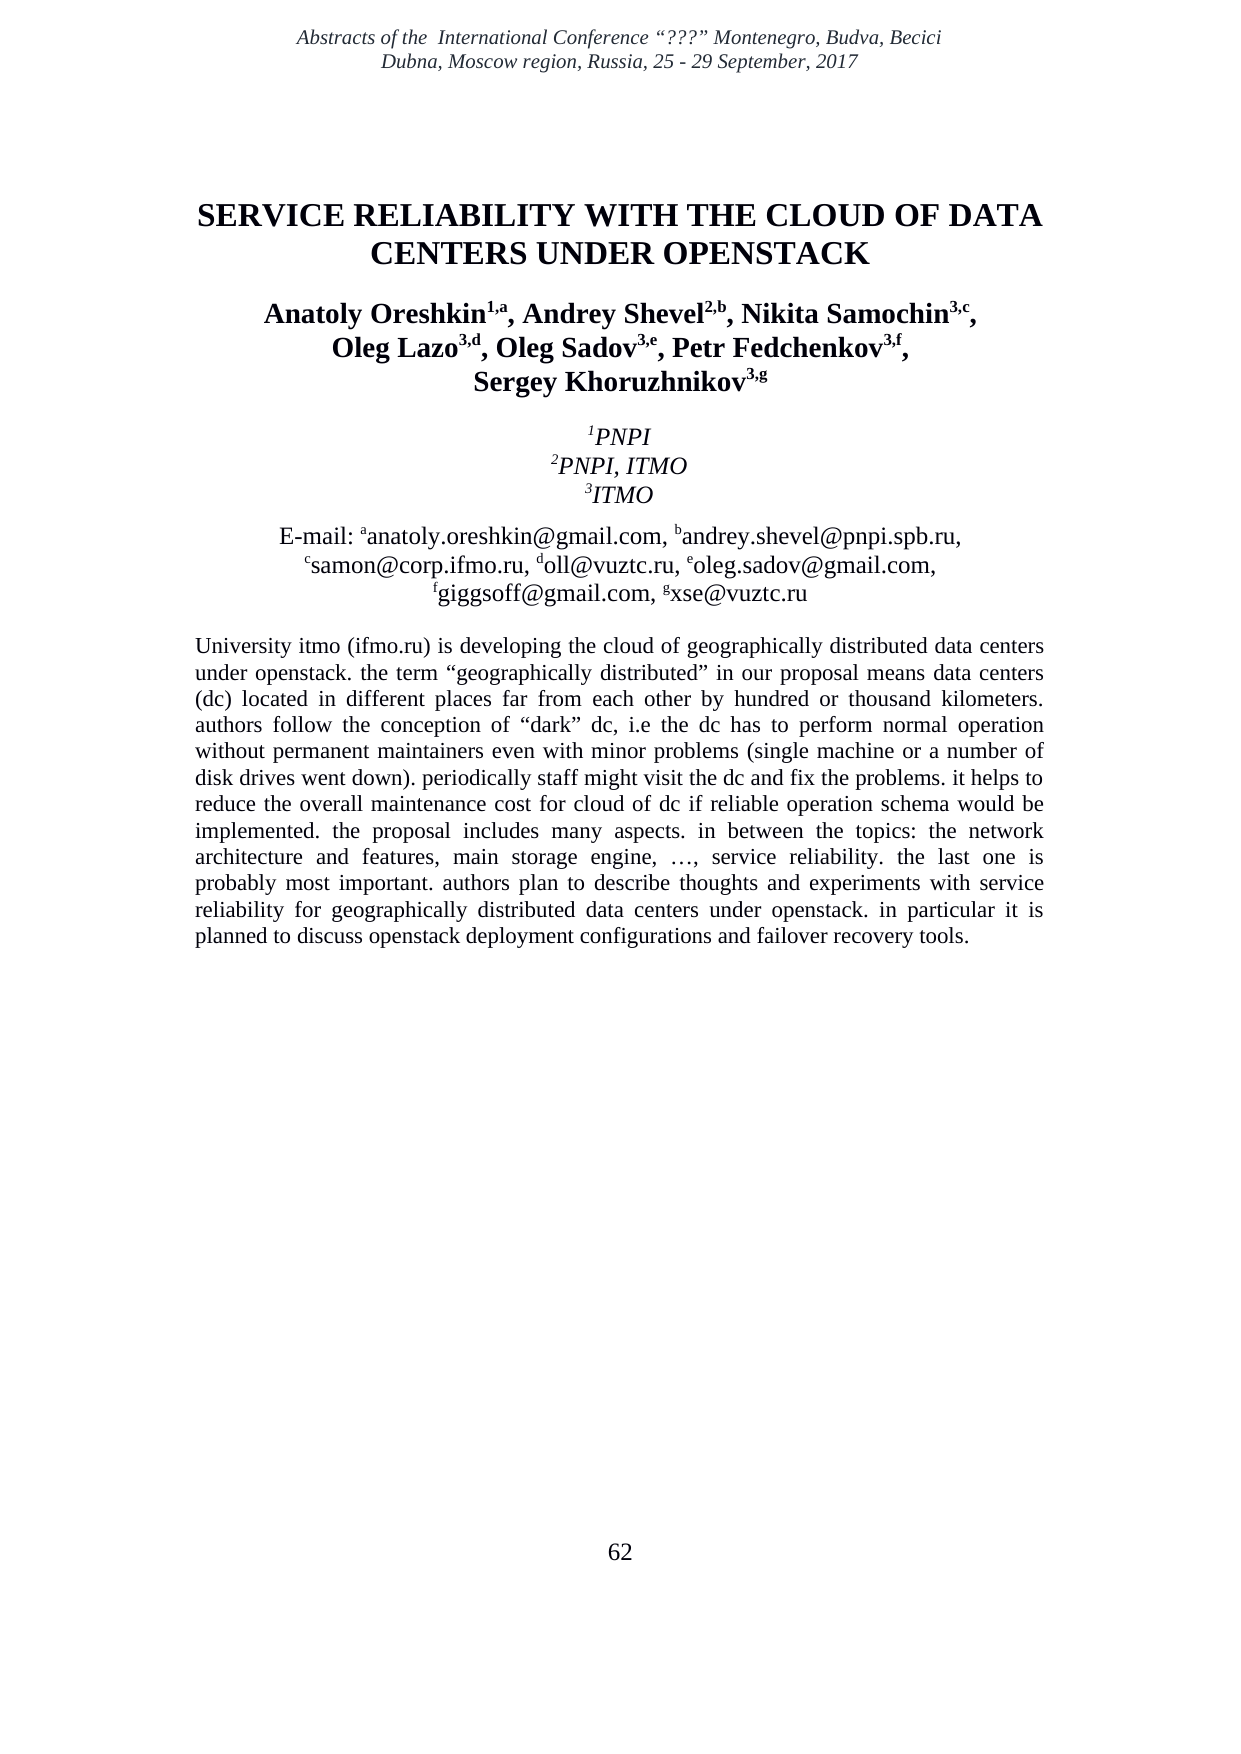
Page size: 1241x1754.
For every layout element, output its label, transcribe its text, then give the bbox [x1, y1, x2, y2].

text 2PNPI, ITMO [195, 451, 1045, 480]
text E-mail: aanatoly.oreshkin@gmail.com, bandrey.shevel@pnpi.spb.ru, csamon@corp.ifmo.ru, doll@vuztc.ru, eoleg.sadov@gmail.com, fgiggsoff@gmail.com, gxse@vuztc.ru [195, 521, 1045, 607]
title SERVICE RELIABILITY WITH THE CLOUD OF DATA CENTERS UNDER OPENSTACK [195, 195, 1045, 272]
text 3ITMO [195, 480, 1045, 508]
text 1PNPI [195, 422, 1045, 451]
text Anatoly Oreshkin1,a, Andrey Shevel2,b, Nikita Samochin3,c, Oleg Lazo3,d, Oleg Sadov3,e, Petr Fedchenkov3,f, Sergey Khoruzhnikov3,g [195, 297, 1045, 397]
text University itmo (ifmo.ru) is developing the cloud of geographically distributed data centers under openstack. the term “geographically distributed” in our proposal means data centers (dc) located in different places far from each other by hundred or thousand kilometers. authors follow the conception of “dark” dc, i.e the dc has to perform normal operation without permanent maintainers even with minor problems (single machine or a number of disk drives went down). periodically staff might visit the dc and fix the problems. it helps to reduce the overall maintenance cost for cloud of dc if reliable operation schema would be implemented. the proposal includes many aspects. in between the topics: the network architecture and features, main storage engine, …, service reliability. the last one is probably most important. authors plan to describe thoughts and experiments with service reliability for geographically distributed data centers under openstack. in particular it is planned to discuss openstack deployment configurations and failover recovery tools. [195, 632, 1045, 948]
